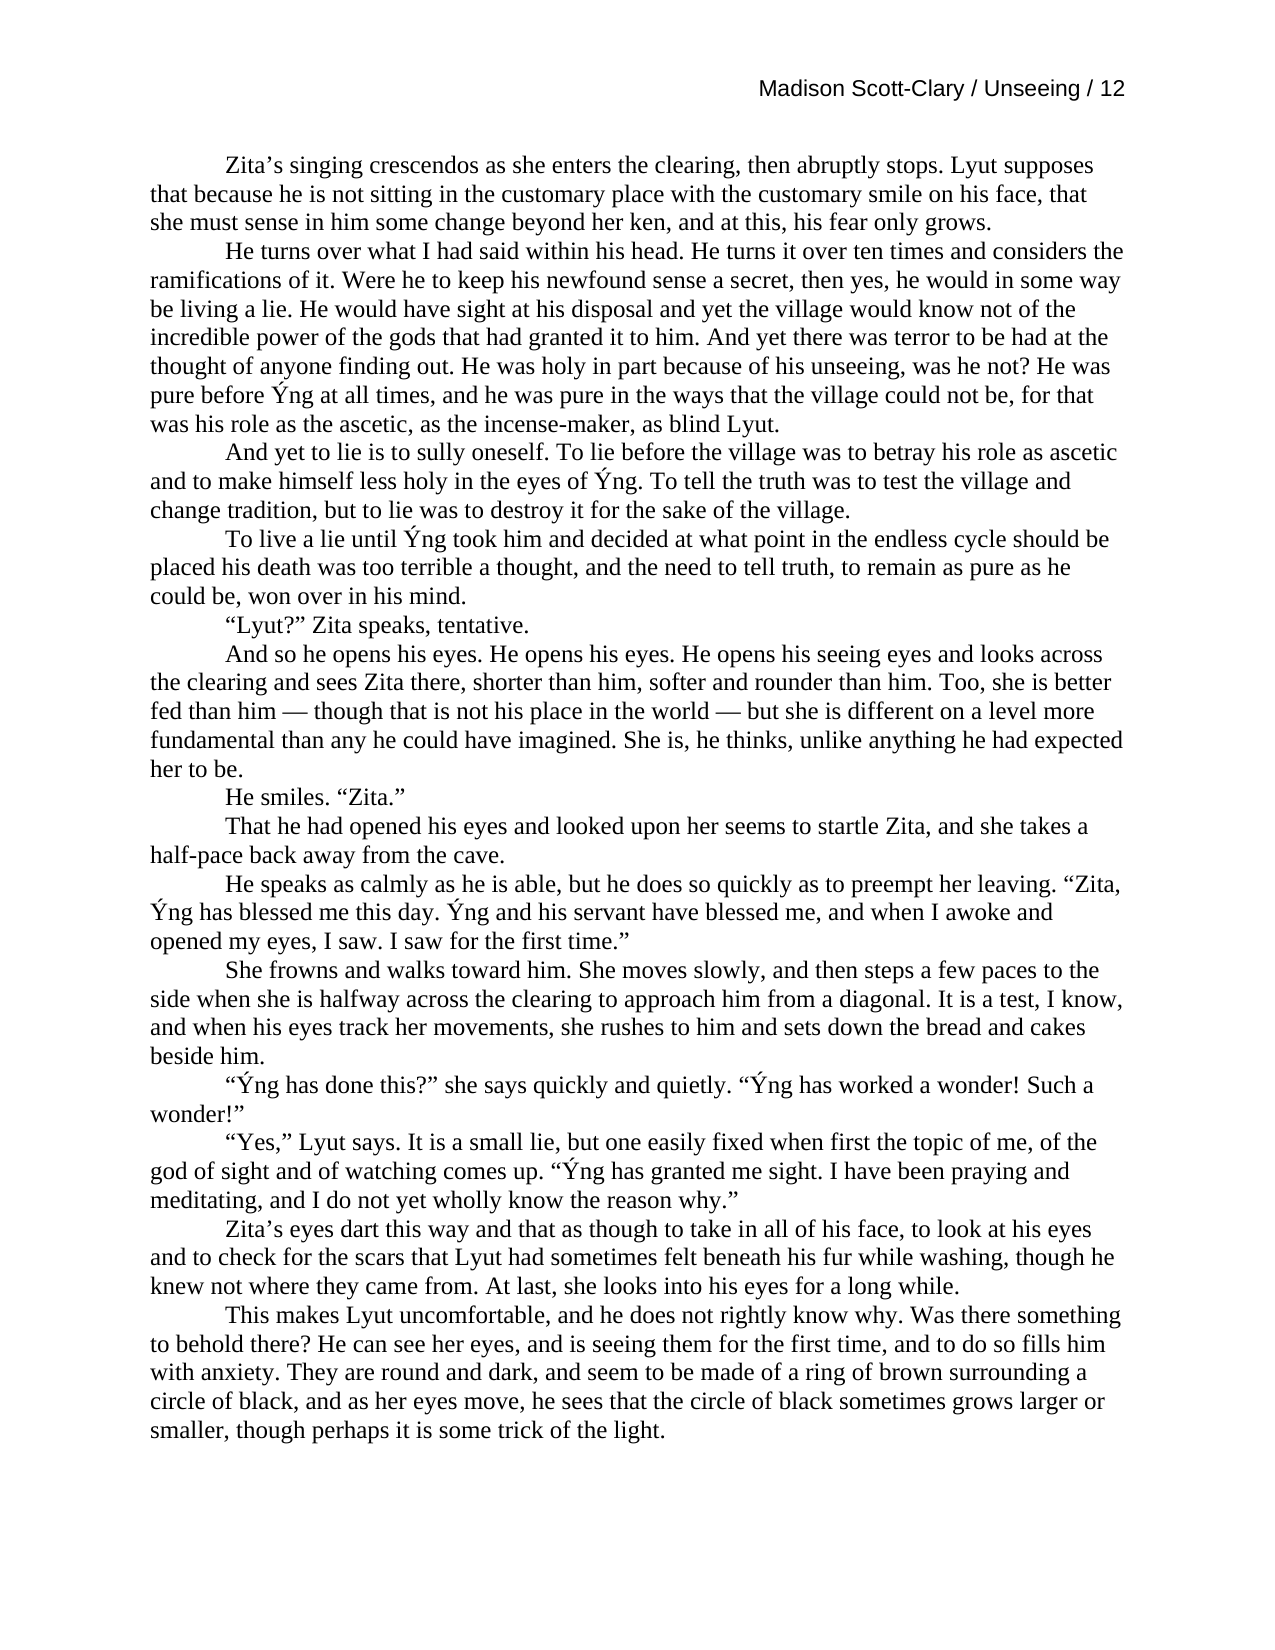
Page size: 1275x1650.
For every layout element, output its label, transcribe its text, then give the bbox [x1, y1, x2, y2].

text “Yes,” Lyut says. It is a small lie, but one easily fixed when first the topic of me, of the god of sight and of watching comes up. “Ýng has granted me sight. I have been praying and meditating, and I do not yet wholly know the reason why.” [150, 1127, 1125, 1214]
text “Ýng has done this?” she says quickly and quietly. “Ýng has worked a wonder! Such a wonder!” [150, 1070, 1125, 1127]
text He smiles. “Zita.” [150, 782, 1125, 811]
text He speaks as calmly as he is able, but he does so quickly as to preempt her leaving. “Zita, Ýng has blessed me this day. Ýng and his servant have blessed me, and when I awoke and opened my eyes, I saw. I saw for the first time.” [150, 869, 1125, 955]
text This makes Lyut uncomfortable, and he does not rightly know why. Was there something to behold there? He can see her eyes, and is seeing them for the first time, and to do so fills him with anxiety. They are round and dark, and seem to be made of a ring of brown surrounding a circle of black, and as her eyes move, he sees that the circle of black sometimes grows larger or smaller, though perhaps it is some trick of the light. [150, 1300, 1125, 1444]
text To live a lie until Ýng took him and decided at what point in the endless cycle should be placed his death was too terrible a thought, and the need to tell truth, to remain as pure as he could be, won over in his mind. [150, 524, 1125, 610]
text That he had opened his eyes and looked upon her seems to startle Zita, and she takes a half-pace back away from the cave. [150, 811, 1125, 869]
text Zita’s singing crescendos as she enters the clearing, then abruptly stops. Lyut supposes that because he is not sitting in the customary place with the customary smile on his face, that she must sense in him some change beyond her ken, and at this, his fear only grows. [150, 150, 1125, 236]
text Zita’s eyes dart this way and that as though to take in all of his face, to look at his eyes and to check for the scars that Lyut had sometimes felt beneath his fur while washing, though he knew not where they came from. At last, she looks into his eyes for a long while. [150, 1214, 1125, 1300]
text He turns over what I had said within his head. He turns it over ten times and considers the ramifications of it. Were he to keep his newfound sense a secret, then yes, he would in some way be living a lie. He would have sight at his disposal and yet the village would know not of the incredible power of the gods that had granted it to him. And yet there was terror to be had at the thought of anyone finding out. He was holy in part because of his unseeing, was he not? He was pure before Ýng at all times, and he was pure in the ways that the village could not be, for that was his role as the ascetic, as the incense-maker, as blind Lyut. [150, 236, 1125, 437]
text And so he opens his eyes. He opens his eyes. He opens his seeing eyes and looks across the clearing and sees Zita there, shorter than him, softer and rounder than him. Too, she is better fed than him — though that is not his place in the world — but she is different on a level more fundamental than any he could have imagined. She is, he thinks, unlike anything he had expected her to be. [150, 639, 1125, 782]
text She frowns and walks toward him. She moves slowly, and then steps a few paces to the side when she is halfway across the clearing to approach him from a diagonal. It is a test, I know, and when his eyes track her movements, she rushes to him and sets down the bread and cakes beside him. [150, 955, 1125, 1070]
text “Lyut?” Zita speaks, tentative. [150, 610, 1125, 639]
text And yet to lie is to sully oneself. To lie before the village was to betray his role as ascetic and to make himself less holy in the eyes of Ýng. To tell the truth was to test the village and change tradition, but to lie was to destroy it for the sake of the village. [150, 437, 1125, 524]
